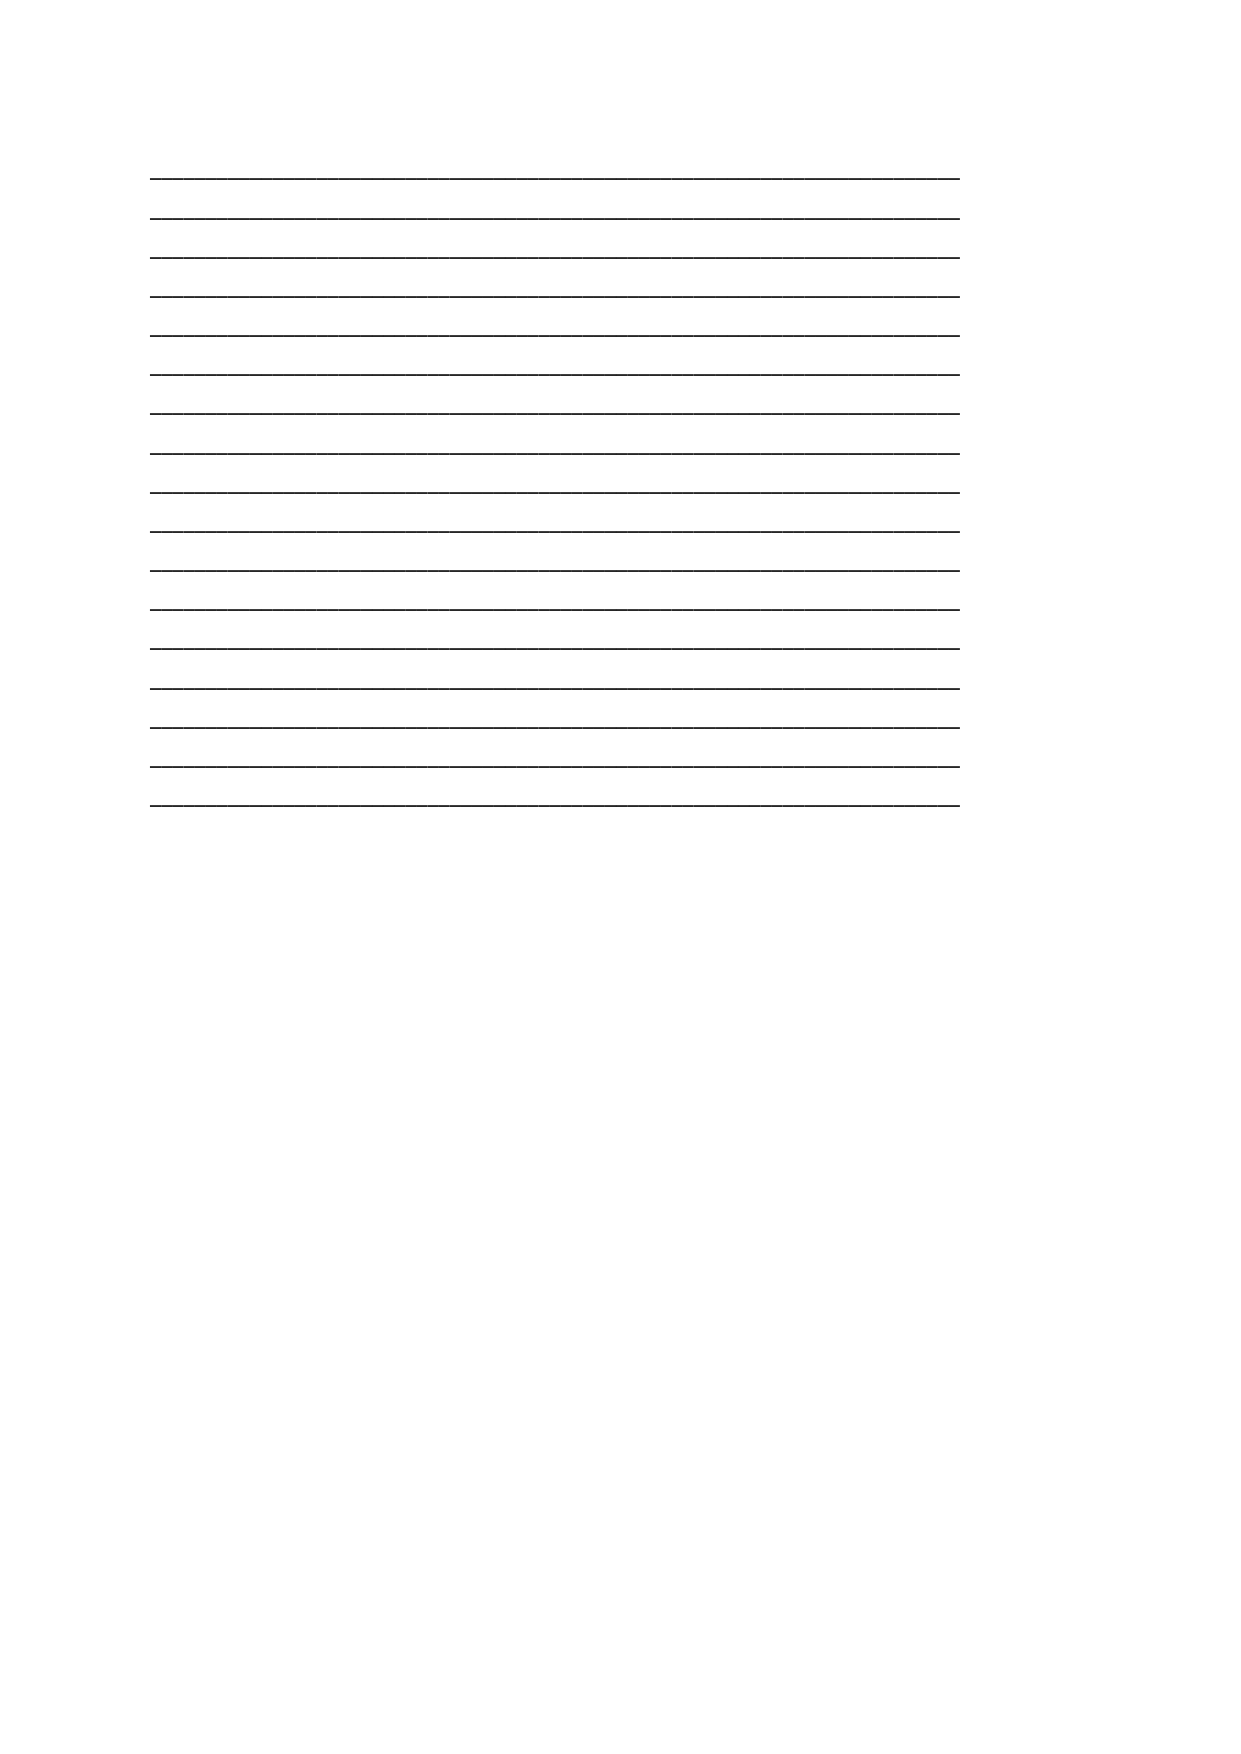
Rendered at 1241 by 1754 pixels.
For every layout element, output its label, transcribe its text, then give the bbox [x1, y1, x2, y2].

text _________________________________________________________________________ [150, 385, 1090, 419]
text _________________________________________________________________________ [150, 659, 1090, 693]
text _________________________________________________________________________ [150, 463, 1090, 497]
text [150, 189, 1090, 223]
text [150, 228, 1090, 262]
text _________________________________________________________________________ [150, 424, 1090, 458]
text _________________________________________________________________________ [150, 502, 1090, 537]
text _________________________________________________________________________ [150, 698, 1090, 732]
text _________________________________________________________________________ [150, 737, 1090, 772]
text _________________________________________________________________________ [150, 542, 1090, 576]
text _________________________________________________________________________ [150, 581, 1090, 615]
text _________________________________________________________________________ [150, 346, 1090, 380]
text _________________________________________________________________________ [150, 777, 1090, 811]
text _________________________________________________________________________ [150, 620, 1090, 654]
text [150, 150, 1090, 184]
text _________________________________________________________________________ [150, 307, 1090, 341]
text _________________________________________________________________________ [150, 267, 1090, 302]
